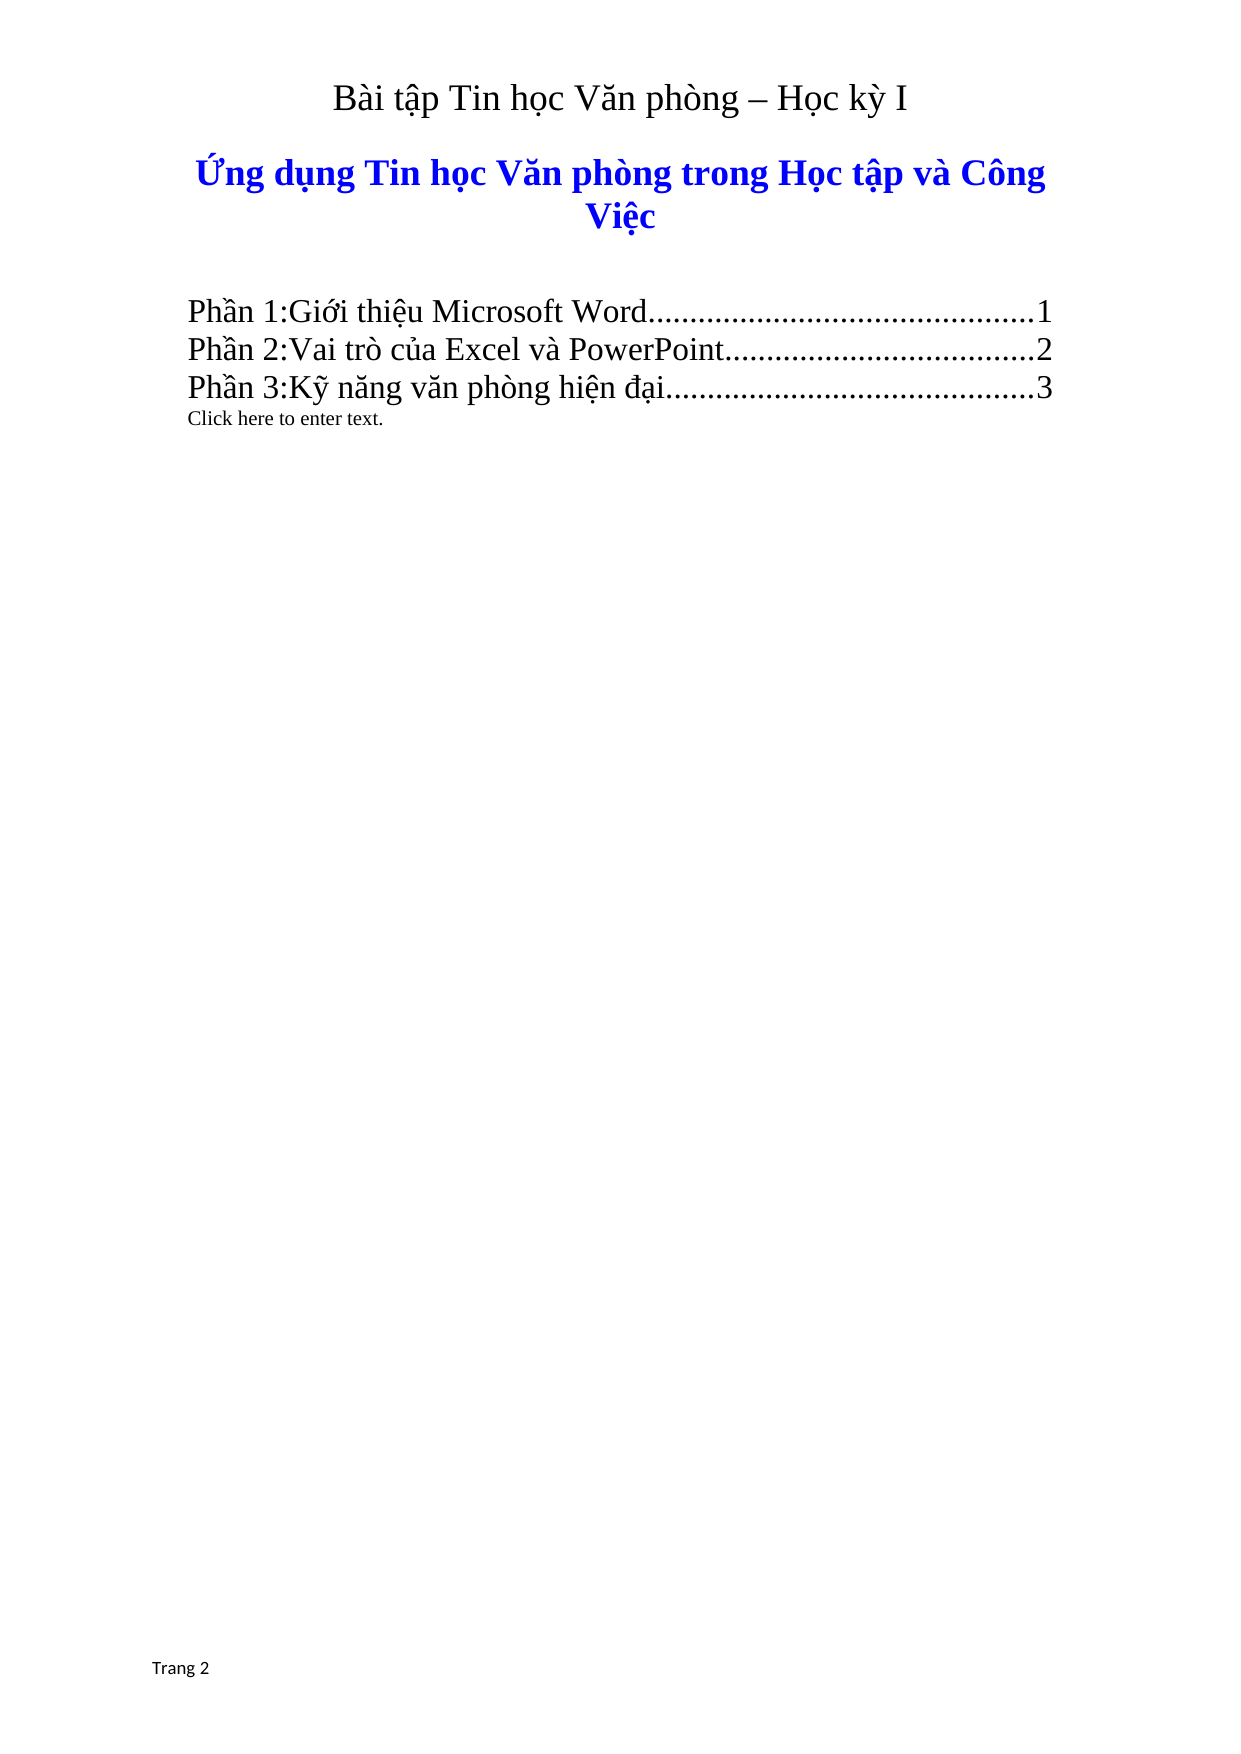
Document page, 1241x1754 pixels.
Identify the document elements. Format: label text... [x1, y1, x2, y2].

text Ứng dụng Tin học Văn phòng trong Học tập và Công Việc [187, 150, 1053, 236]
